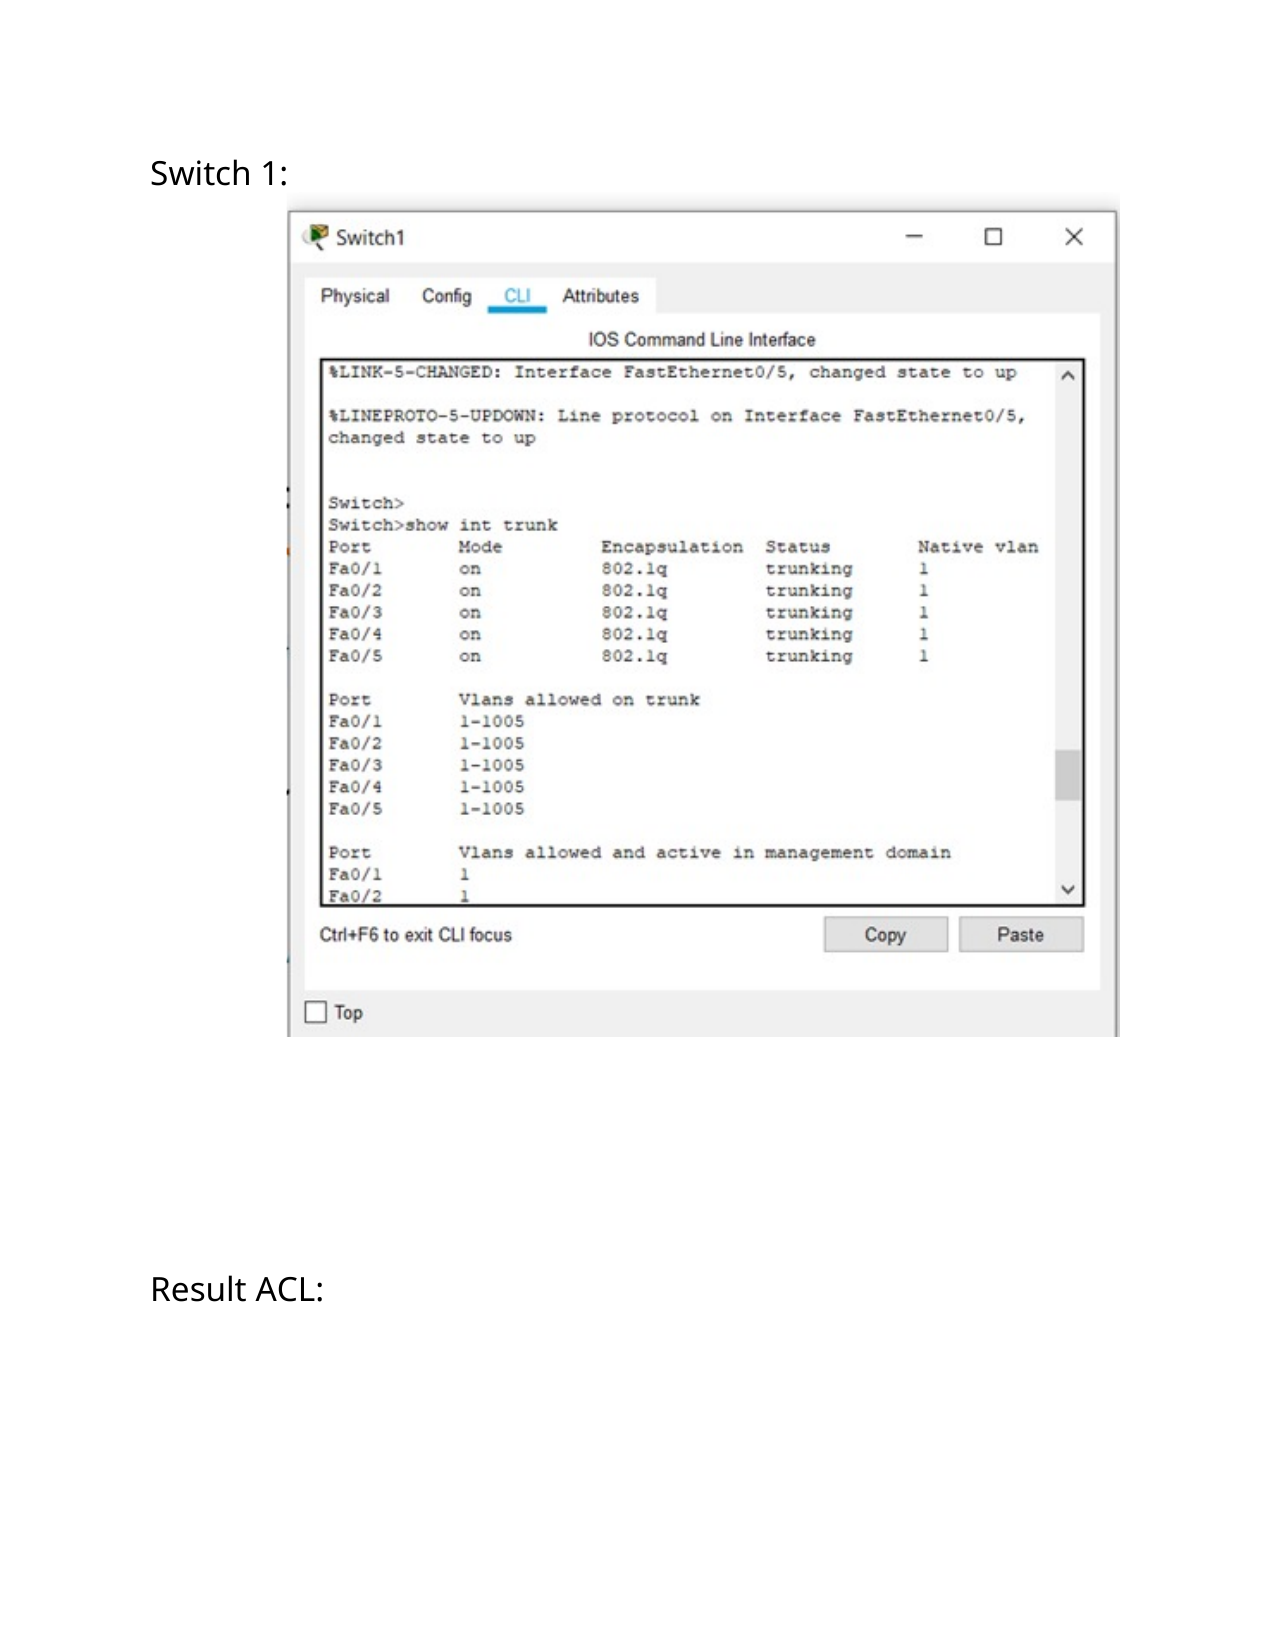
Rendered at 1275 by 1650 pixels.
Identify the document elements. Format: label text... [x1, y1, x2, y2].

picture [286, 195, 1120, 1037]
text Result ACL: [150, 1266, 1125, 1311]
text Switch 1: [150, 150, 1125, 195]
